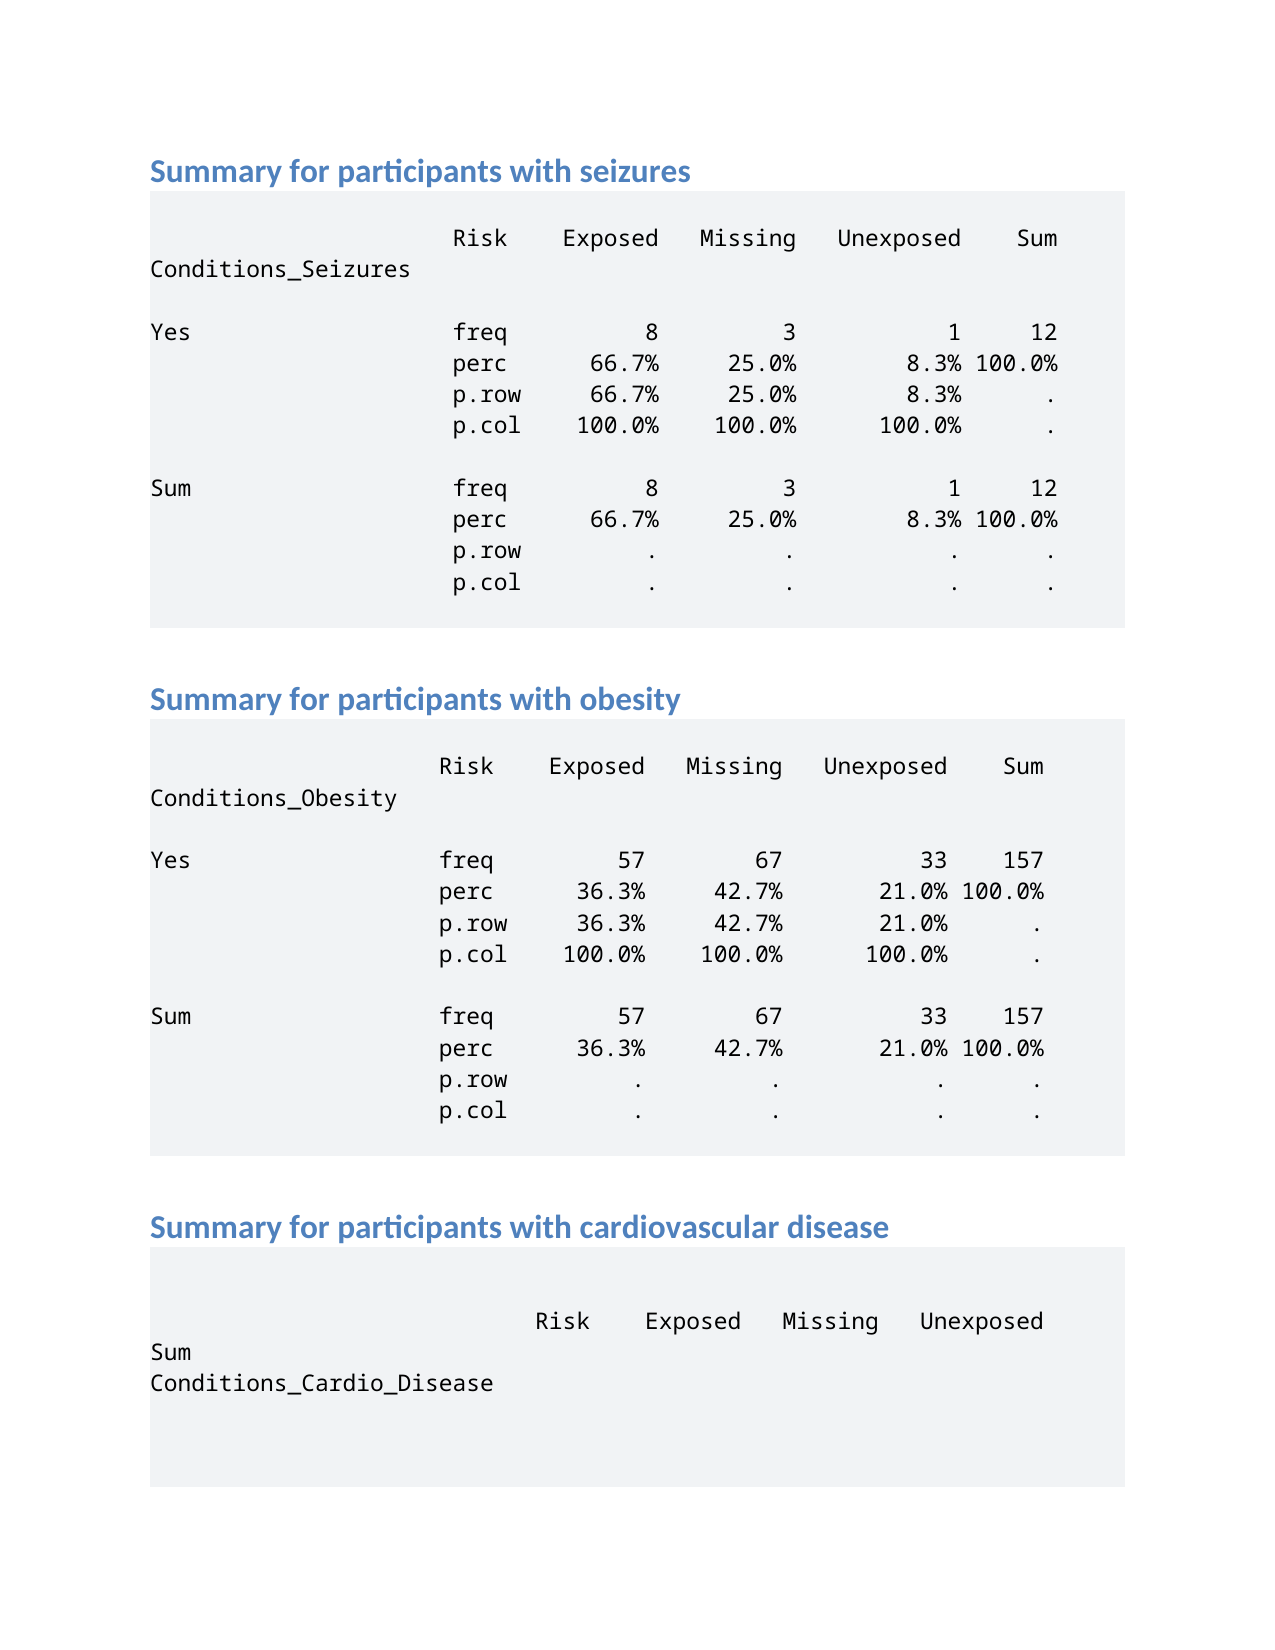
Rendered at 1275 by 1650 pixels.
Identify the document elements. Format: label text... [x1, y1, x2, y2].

subtitle Summary for participants with cardiovascular disease [150, 1206, 1125, 1247]
text Risk Exposed Missing Unexposed Sum Conditions_Seizures Yes freq 8 3 1 12 perc 66.7% 25.0% 8.3% 100.0% p.row 66.7% 25.0% 8.3% . p.col 100.0% 100.0% 100.0% . Sum freq 8 3 1 12 perc 66.7% 25.0% 8.3% 100.0% p.row . . . . p.col . . . . [150, 191, 1125, 628]
text Risk Exposed Missing Unexposed Sum Conditions_Obesity Yes freq 57 67 33 157 perc 36.3% 42.7% 21.0% 100.0% p.row 36.3% 42.7% 21.0% . p.col 100.0% 100.0% 100.0% . Sum freq 57 67 33 157 perc 36.3% 42.7% 21.0% 100.0% p.row . . . . p.col . . . . [150, 719, 1125, 1156]
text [150, 1247, 1125, 1487]
subtitle Summary for participants with obesity [150, 678, 1125, 719]
subtitle Summary for participants with seizures [150, 150, 1125, 191]
